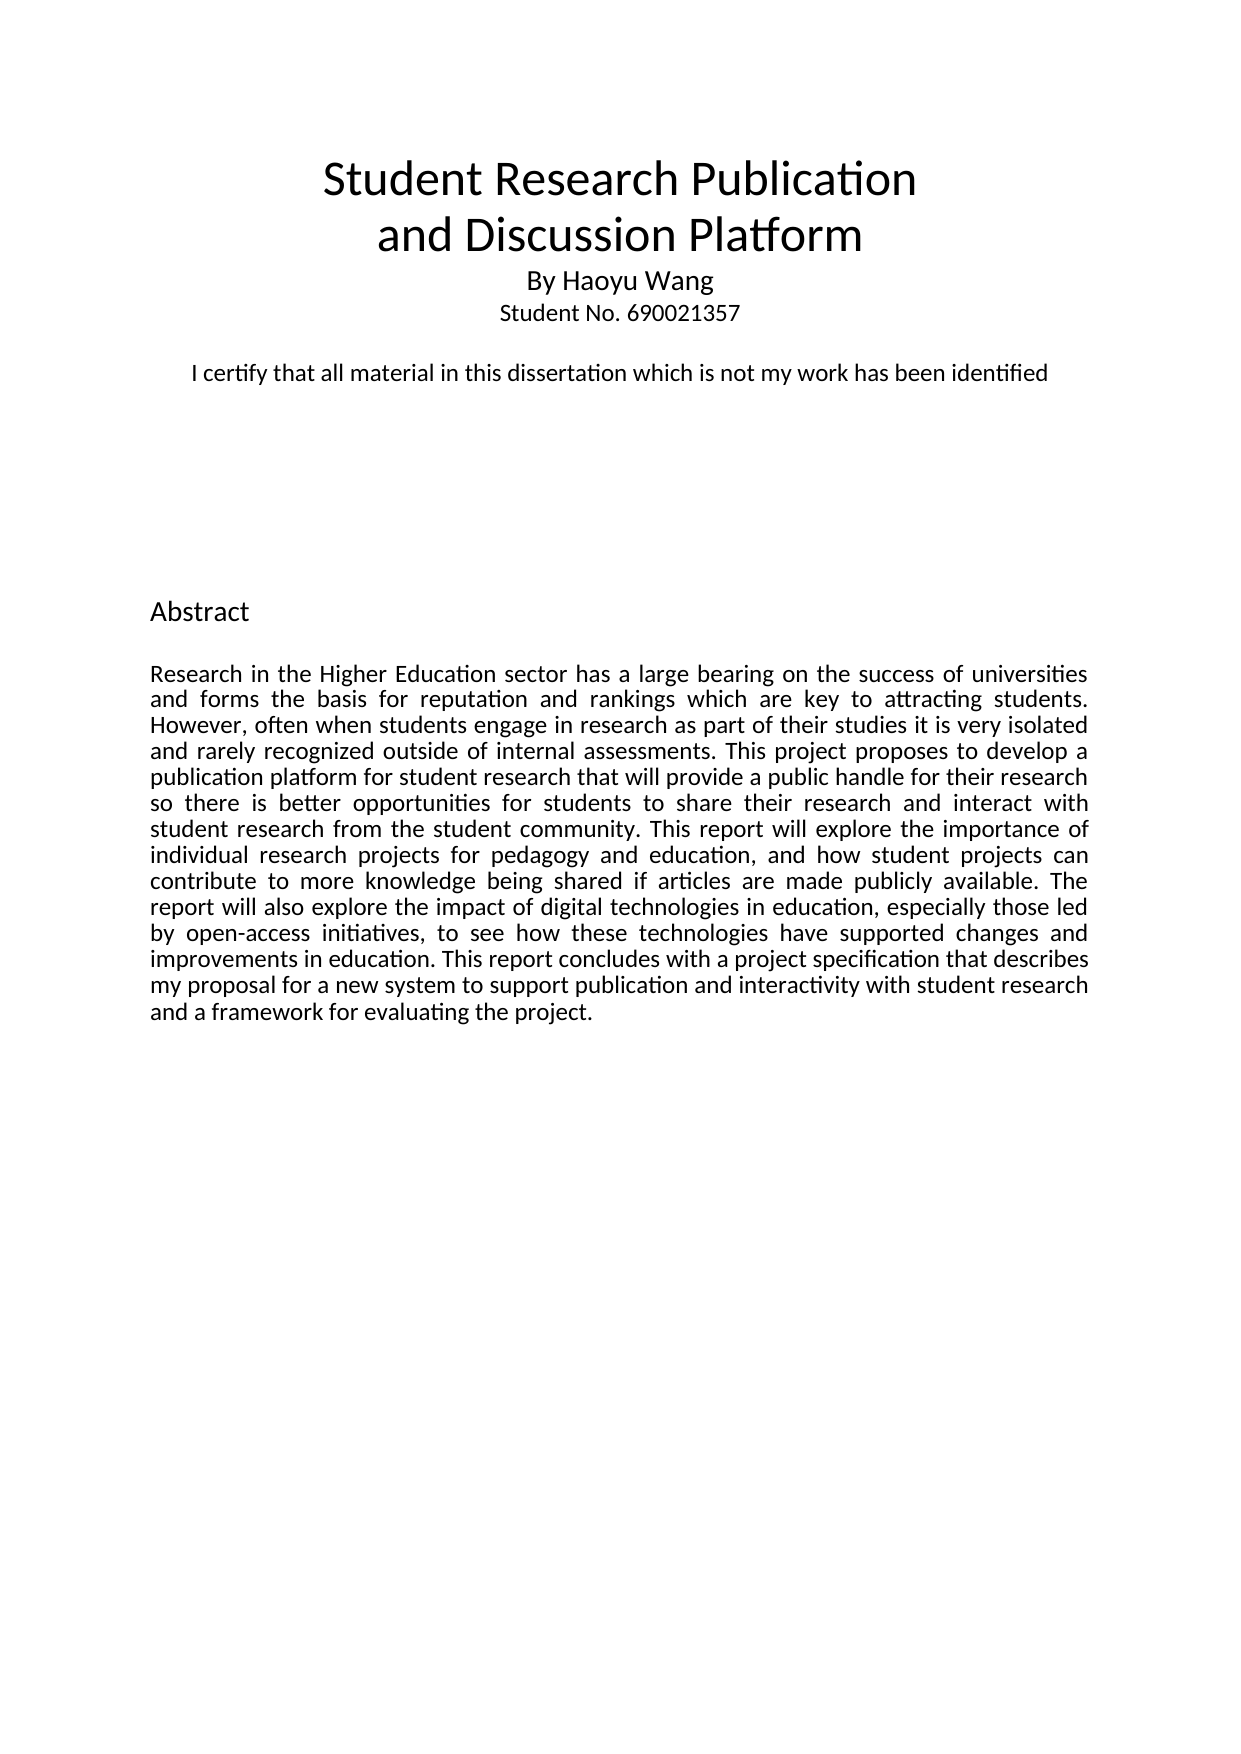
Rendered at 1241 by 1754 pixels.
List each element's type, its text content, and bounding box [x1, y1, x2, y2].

text Student Research Publication [150, 154, 1090, 206]
text I certify that all material in this dissertation which is not my work has been identified [150, 361, 1090, 387]
text Abstract [150, 597, 1090, 627]
text and Discussion Platform [150, 210, 1090, 262]
text By Haoyu Wang [150, 266, 1090, 296]
text Student No. 690021357 [150, 301, 1090, 327]
text Research in the Higher Education sector has a large bearing on the success of universities and forms the basis for reputation and rankings which are key to attracting students. However, often when students engage in research as part of their studies it is very isolated and rarely recognized outside of internal assessments. This project proposes to develop a publication platform for student research that will provide a public handle for their research so there is better opportunities for students to share their research and interact with student research from the student community. This report will explore the importance of individual research projects for pedagogy and education, and how student projects can contribute to more knowledge being shared if articles are made publicly available. The report will also explore the impact of digital technologies in education, especially those led by open-access initiatives, to see how these technologies have supported changes and improvements in education. This report concludes with a project specification that describes my proposal for a new system to support publication and interactivity with student research and a framework for evaluating the project. [150, 662, 1090, 1026]
